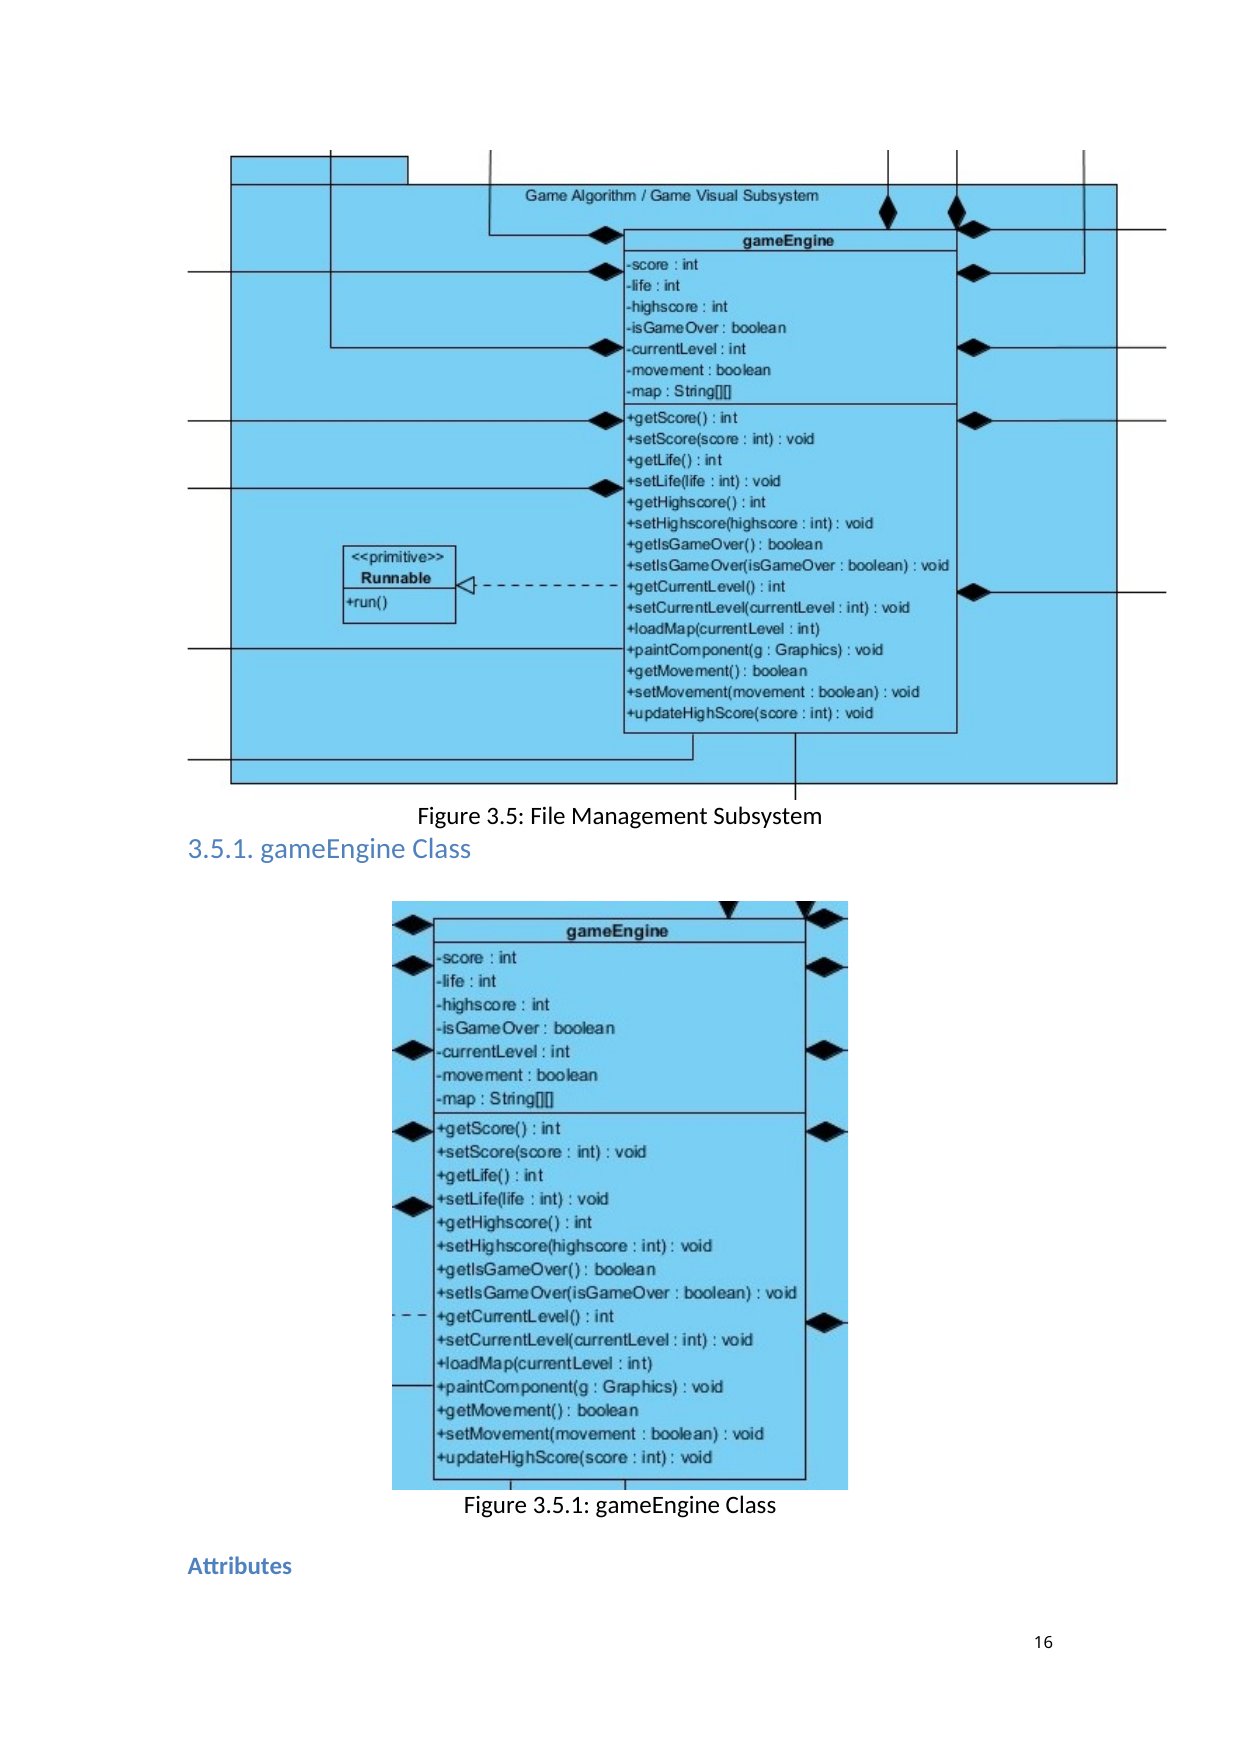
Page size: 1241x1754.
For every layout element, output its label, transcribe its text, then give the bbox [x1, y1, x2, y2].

picture [187, 150, 1167, 800]
text 3.5.1. gameEngine Class [187, 831, 1053, 866]
picture [392, 901, 849, 1490]
text Attributes [187, 1550, 1053, 1581]
text Figure 3.5: File Management Subsystem [187, 800, 1053, 831]
text Figure 3.5.1: gameEngine Class [187, 1489, 1053, 1520]
